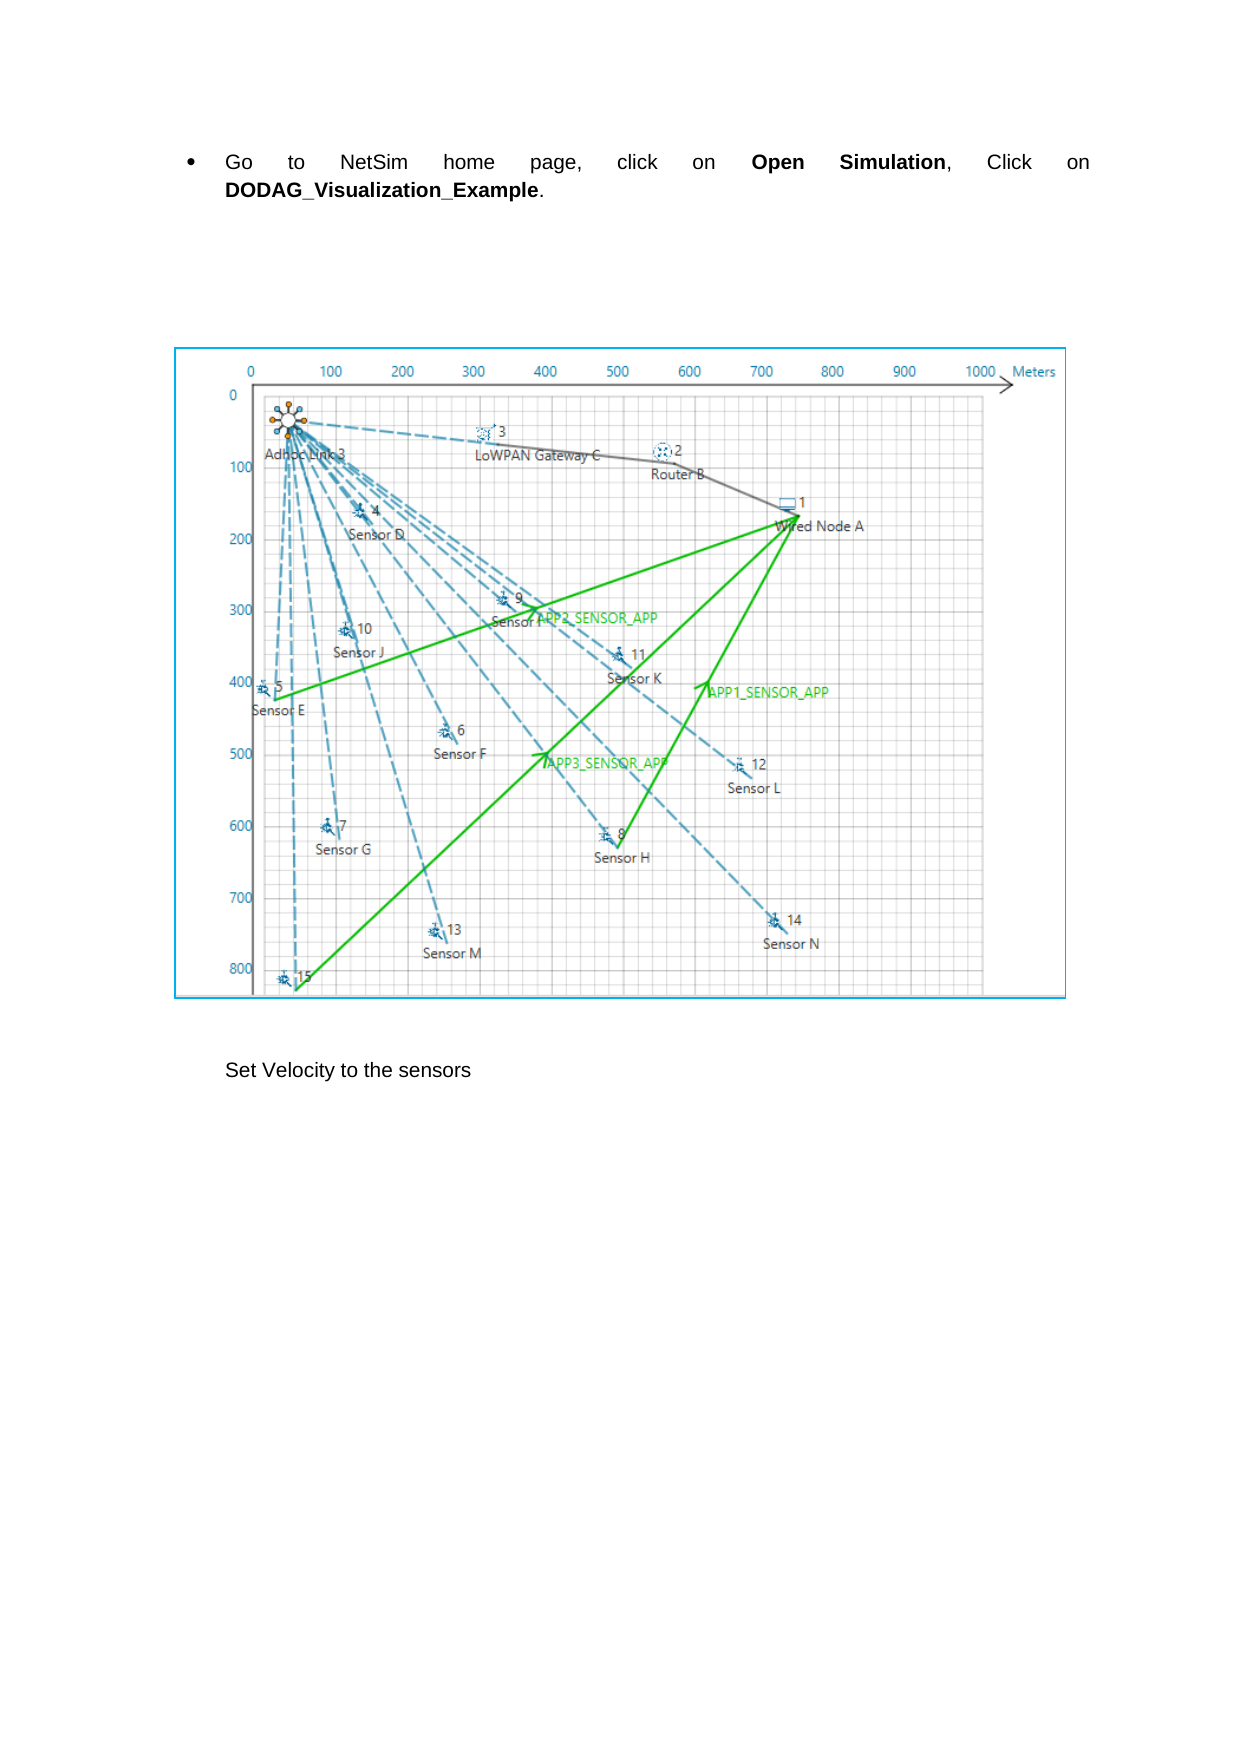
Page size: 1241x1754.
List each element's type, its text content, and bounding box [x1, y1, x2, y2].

list Go to NetSim home page, click on Open Simulation, Click on DODAG_Visualization_Example. [187, 150, 1090, 202]
picture [177, 350, 1064, 996]
list Set Velocity to the sensors [225, 1058, 1090, 1082]
